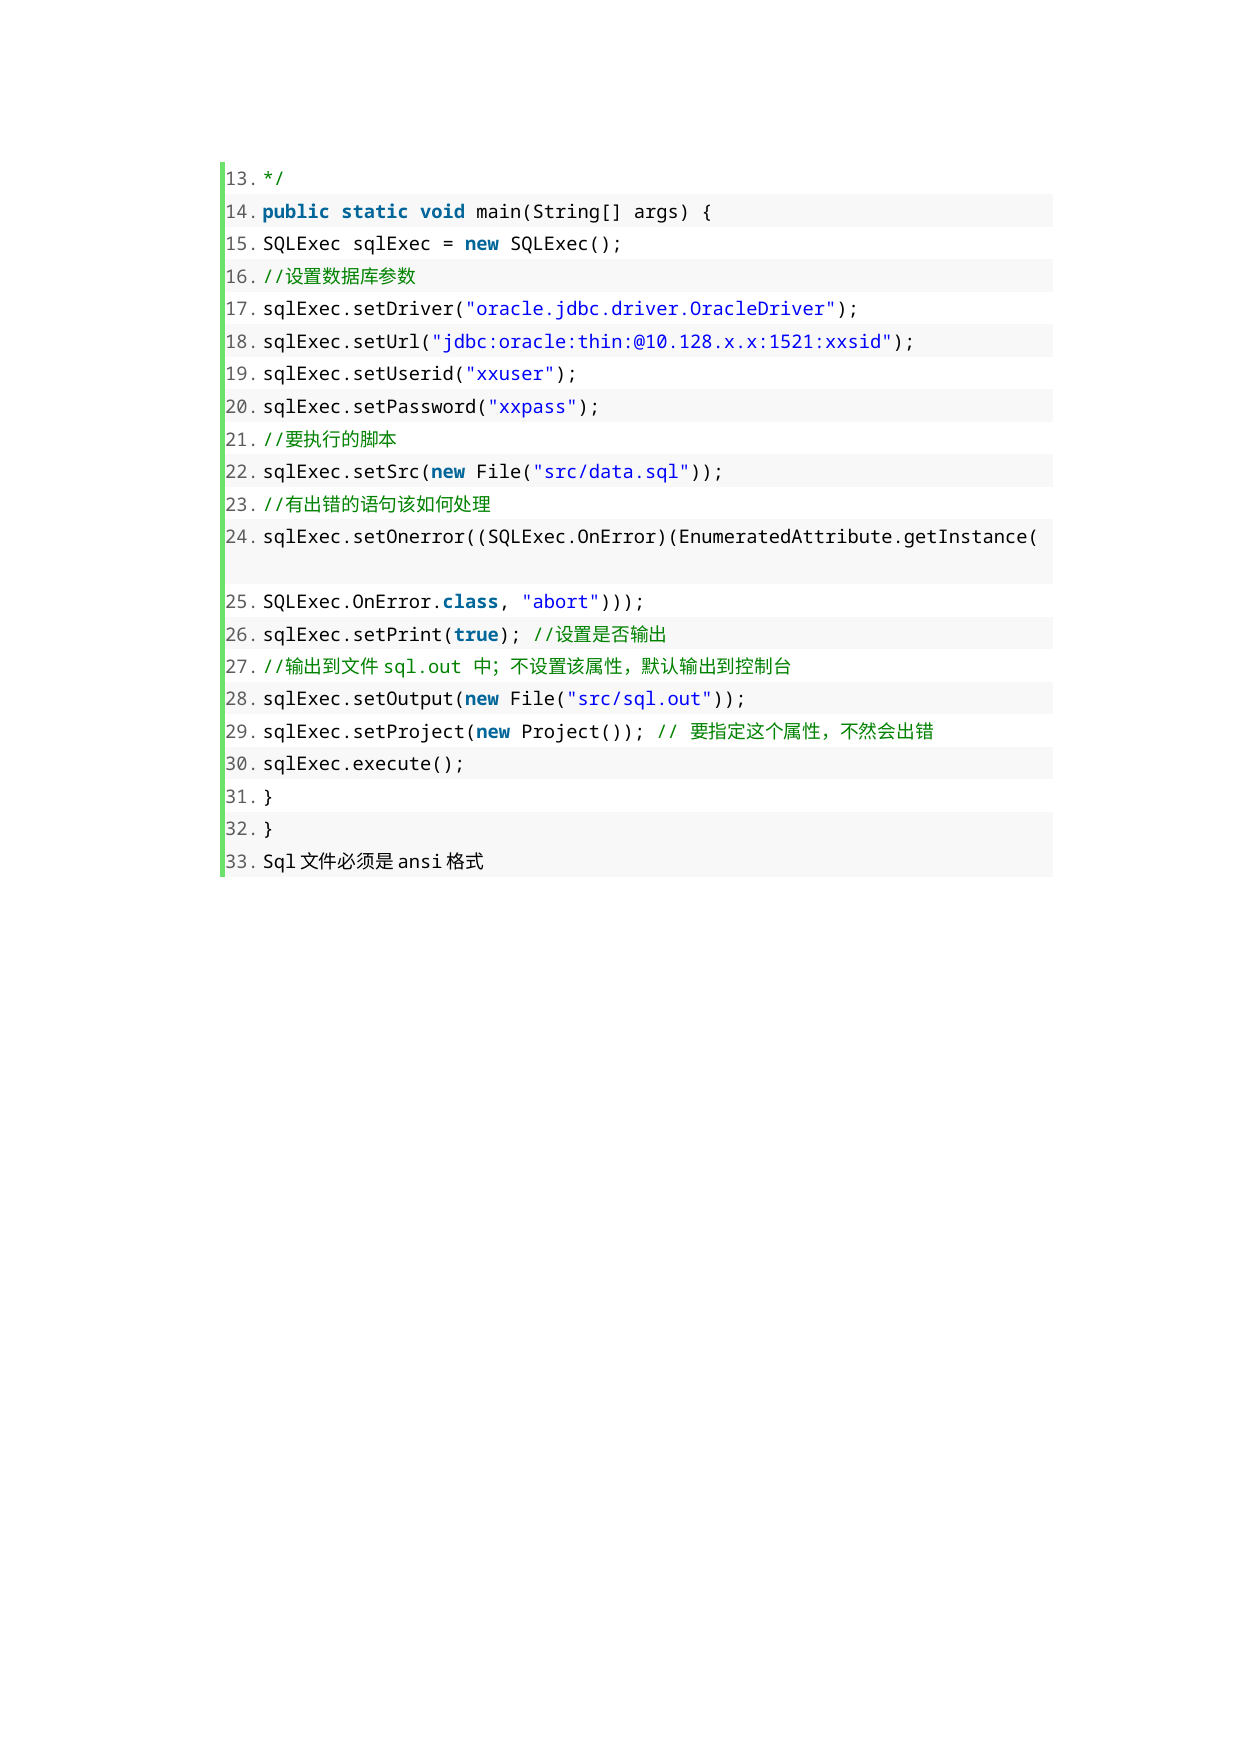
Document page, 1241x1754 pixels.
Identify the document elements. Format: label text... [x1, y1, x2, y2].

list sqlExec.setSrc(new File("src/data.sql")); [225, 454, 1053, 487]
list //有出错的语句该如何处理 [225, 487, 1053, 519]
list sqlExec.setUserid("xxuser"); [225, 357, 1053, 389]
list public static void main(String[] args) { [225, 194, 1053, 227]
list sqlExec.setPrint(true); //设置是否输出 [225, 617, 1053, 649]
list } [225, 812, 1053, 844]
list Sql文件必须是ansi格式 [225, 844, 1053, 877]
list sqlExec.setOutput(new File("src/sql.out")); [225, 682, 1053, 714]
list //输出到文件 sql.out 中；不设置该属性，默认输出到控制台 [225, 649, 1053, 682]
list */ [225, 162, 1053, 194]
list SQLExec sqlExec = new SQLExec(); [225, 227, 1053, 259]
list } [225, 779, 1053, 812]
list //设置数据库参数 [225, 259, 1053, 292]
list sqlExec.setDriver("oracle.jdbc.driver.OracleDriver"); [225, 292, 1053, 324]
list sqlExec.execute(); [225, 747, 1053, 779]
list sqlExec.setPassword("xxpass"); [225, 389, 1053, 422]
list SQLExec.OnError.class, "abort"))); [225, 584, 1053, 617]
list sqlExec.setUrl("jdbc:oracle:thin:@10.128.x.x:1521:xxsid"); [225, 324, 1053, 357]
list sqlExec.setProject(new Project()); // 要指定这个属性，不然会出错 [225, 714, 1053, 747]
list sqlExec.setOnerror((SQLExec.OnError)(EnumeratedAttribute.getInstance( [225, 519, 1053, 584]
list //要执行的脚本 [225, 422, 1053, 454]
